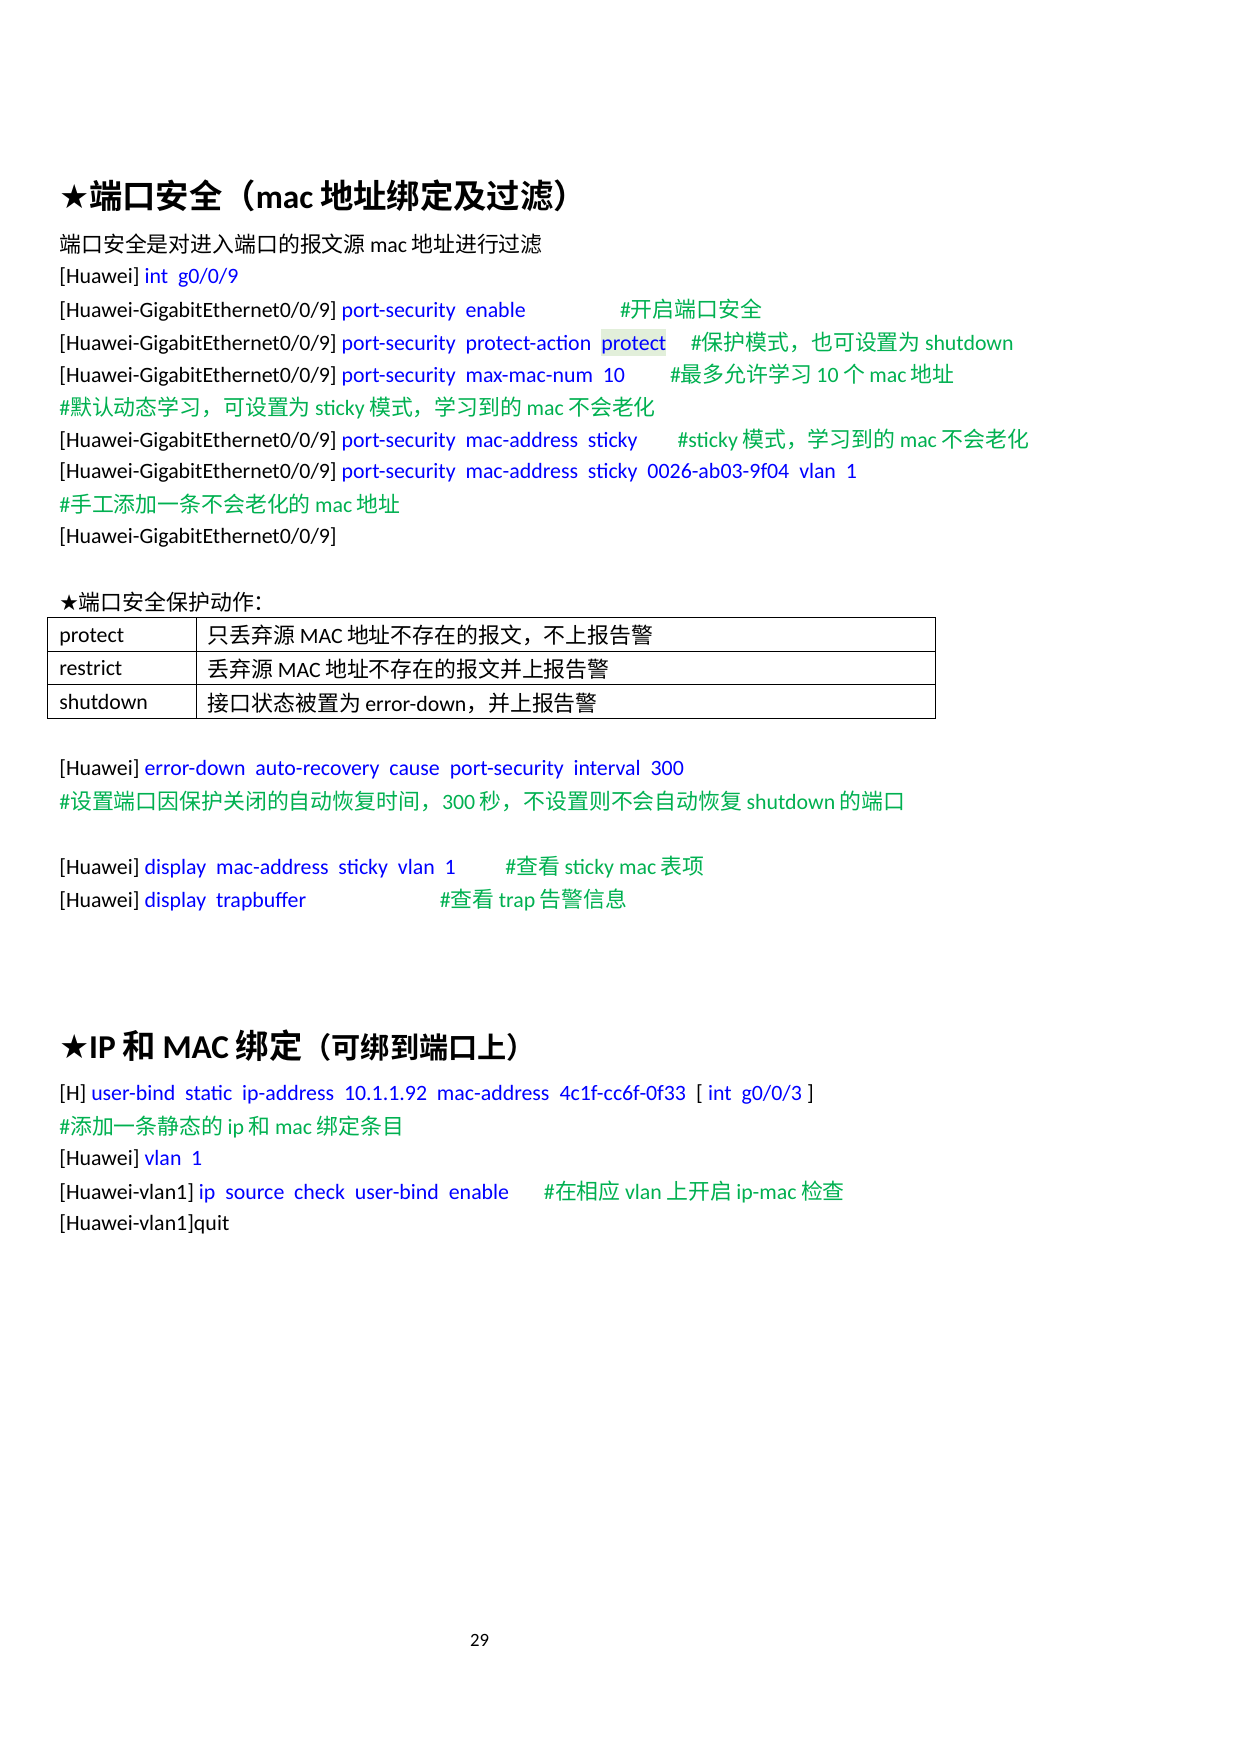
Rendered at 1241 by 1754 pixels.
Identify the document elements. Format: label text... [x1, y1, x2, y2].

text [Huawei] display mac-address sticky vlan 1 #查看sticky mac表项 [59, 849, 1181, 881]
table_header protect [48, 618, 196, 651]
text [Huawei-GigabitEthernet0/0/9] [59, 519, 1181, 552]
text [Huawei-GigabitEthernet0/0/9] port-security mac-address sticky 0026-ab03-9f04 vlan 1 [59, 454, 1181, 487]
text [H] user-bind static ip-address 10.1.1.92 mac-address 4c1f-cc6f-0f33 [ int g0/0/3 ] [59, 1076, 1181, 1109]
text [Huawei-GigabitEthernet0/0/9] port-security enable #开启端口安全 [59, 292, 1181, 324]
text #默认动态学习，可设置为sticky模式，学习到的mac不会老化 [59, 389, 1181, 422]
text [Huawei] display trapbuffer #查看trap告警信息 [59, 881, 1181, 914]
text #手工添加一条不会老化的mac地址 [59, 487, 1181, 519]
text [Huawei-vlan1]quit [59, 1206, 1181, 1239]
table_cell 接口状态被置为error-down，并上报告警 [197, 685, 935, 718]
table_cell 丢弃源MAC地址不存在的报文并上报告警 [197, 652, 935, 684]
table_cell shutdown [48, 685, 196, 718]
text [Huawei-GigabitEthernet0/0/9] port-security max-mac-num 10 #最多允许学习10个mac地址 [59, 357, 1181, 389]
text [Huawei-vlan1] ip source check user-bind enable #在相应vlan上开启ip-mac检查 [59, 1174, 1181, 1206]
text ★端口安全（mac地址绑定及过滤） [59, 162, 1181, 227]
text [Huawei] error-down auto-recovery cause port-security interval 300 [59, 751, 1181, 784]
text [Huawei] vlan 1 [59, 1141, 1181, 1174]
text #设置端口因保护关闭的自动恢复时间，300秒，不设置则不会自动恢复shutdown的端口 [59, 784, 1181, 816]
text [Huawei-GigabitEthernet0/0/9] port-security protect-action protect #保护模式，也可设置为shutdown [59, 324, 1181, 357]
text [Huawei] int g0/0/9 [59, 259, 1181, 292]
text #添加一条静态的ip和mac绑定条目 [59, 1109, 1181, 1141]
text [Huawei-GigabitEthernet0/0/9] port-security mac-address sticky #sticky模式，学习到的mac不会老化 [59, 422, 1181, 454]
table_cell restrict [48, 652, 196, 684]
text 端口安全是对进入端口的报文源mac地址进行过滤 [59, 227, 1181, 259]
text ★IP和MAC绑定（可绑到端口上） [59, 1011, 1181, 1076]
table_header 只丢弃源MAC地址不存在的报文，不上报告警 [197, 618, 935, 651]
text ★端口安全保护动作： [59, 584, 1181, 617]
